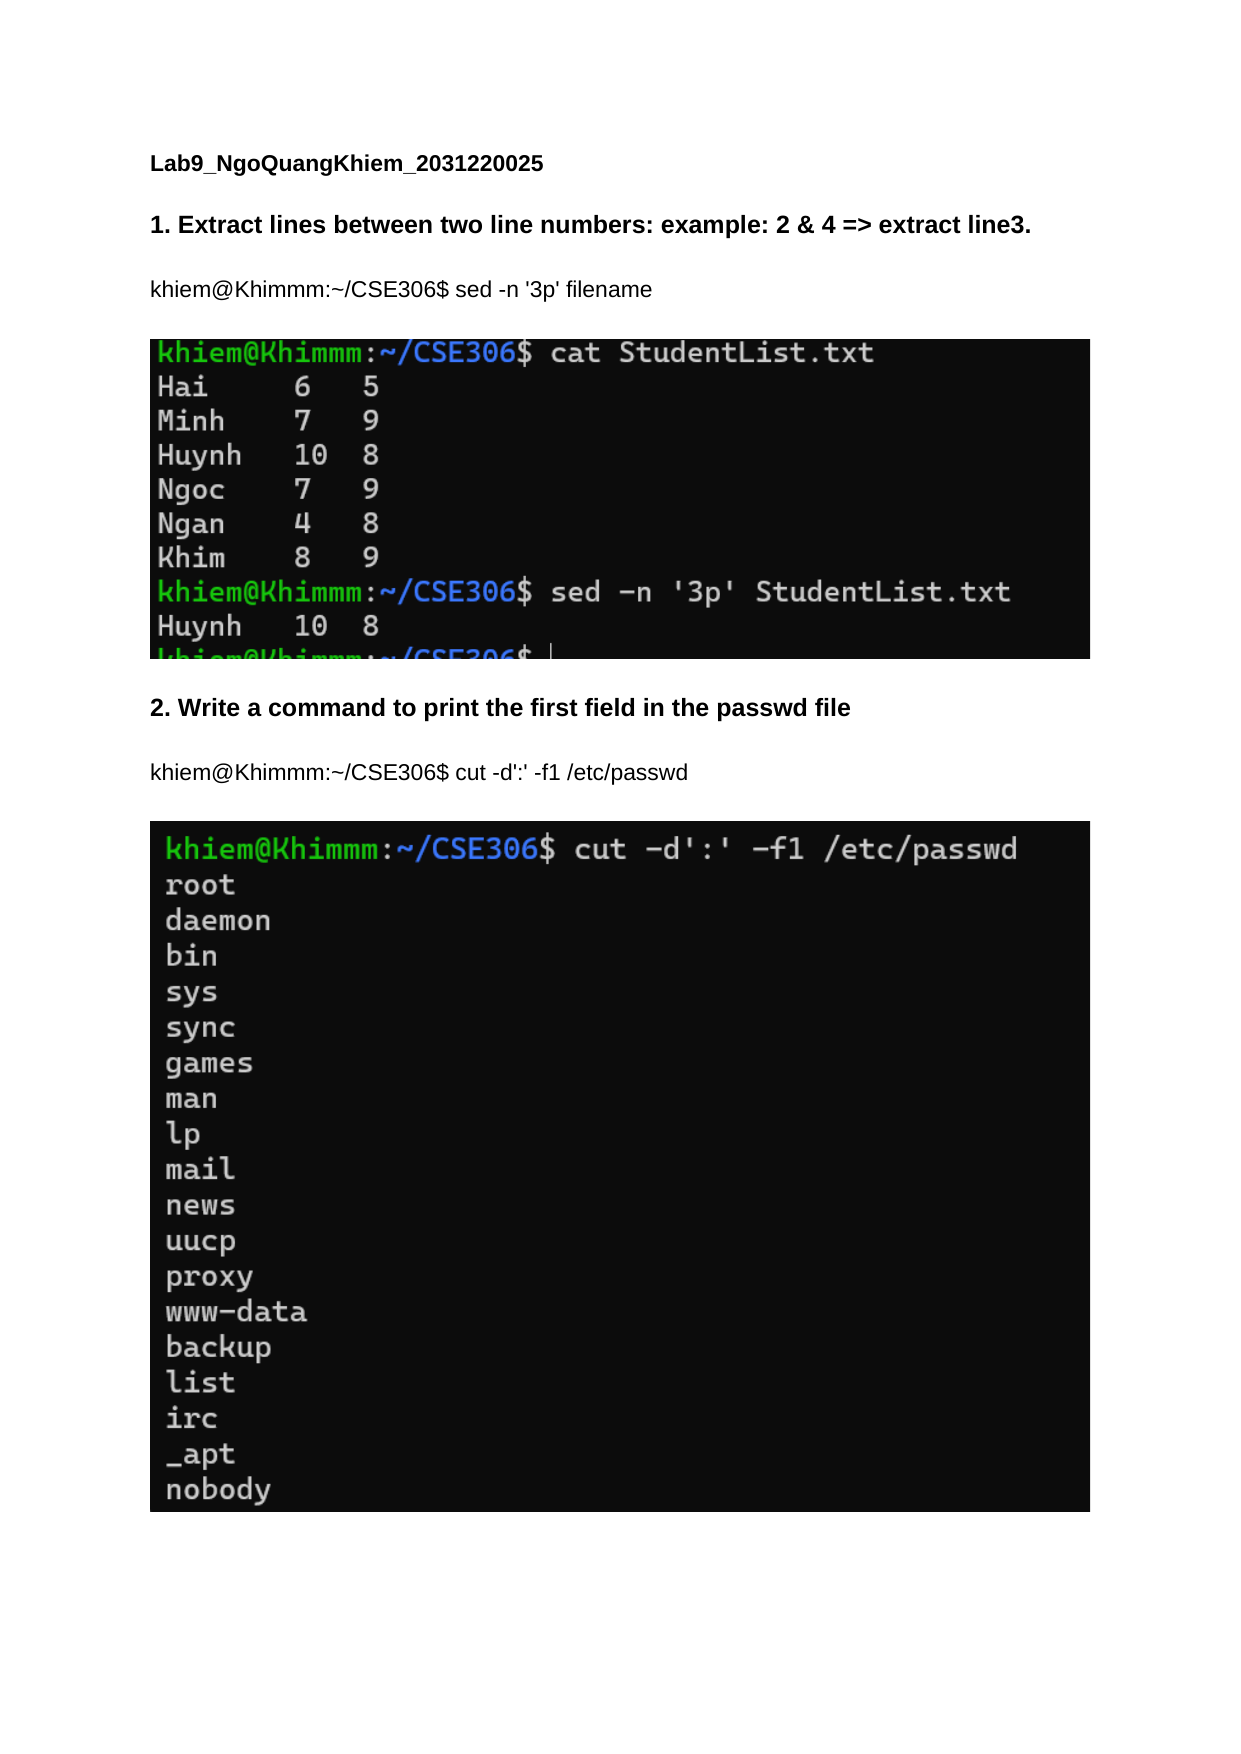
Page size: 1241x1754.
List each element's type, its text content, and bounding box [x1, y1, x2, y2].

text 2. Write a command to print the first field in the passwd file [150, 692, 1090, 721]
text khiem@Khimmm:~/CSE306$ cut -d':' -f1 /etc/passwd [150, 758, 1090, 785]
text Lab9_NgoQuangKhiem_2031220025 [150, 150, 1090, 176]
text khiem@Khimmm:~/CSE306$ sed -n '3p' filename [150, 276, 1090, 303]
picture [150, 339, 1091, 659]
text 1. Extract lines between two line numbers: example: 2 & 4 => extract line3. [150, 210, 1090, 239]
picture [150, 821, 1091, 1512]
